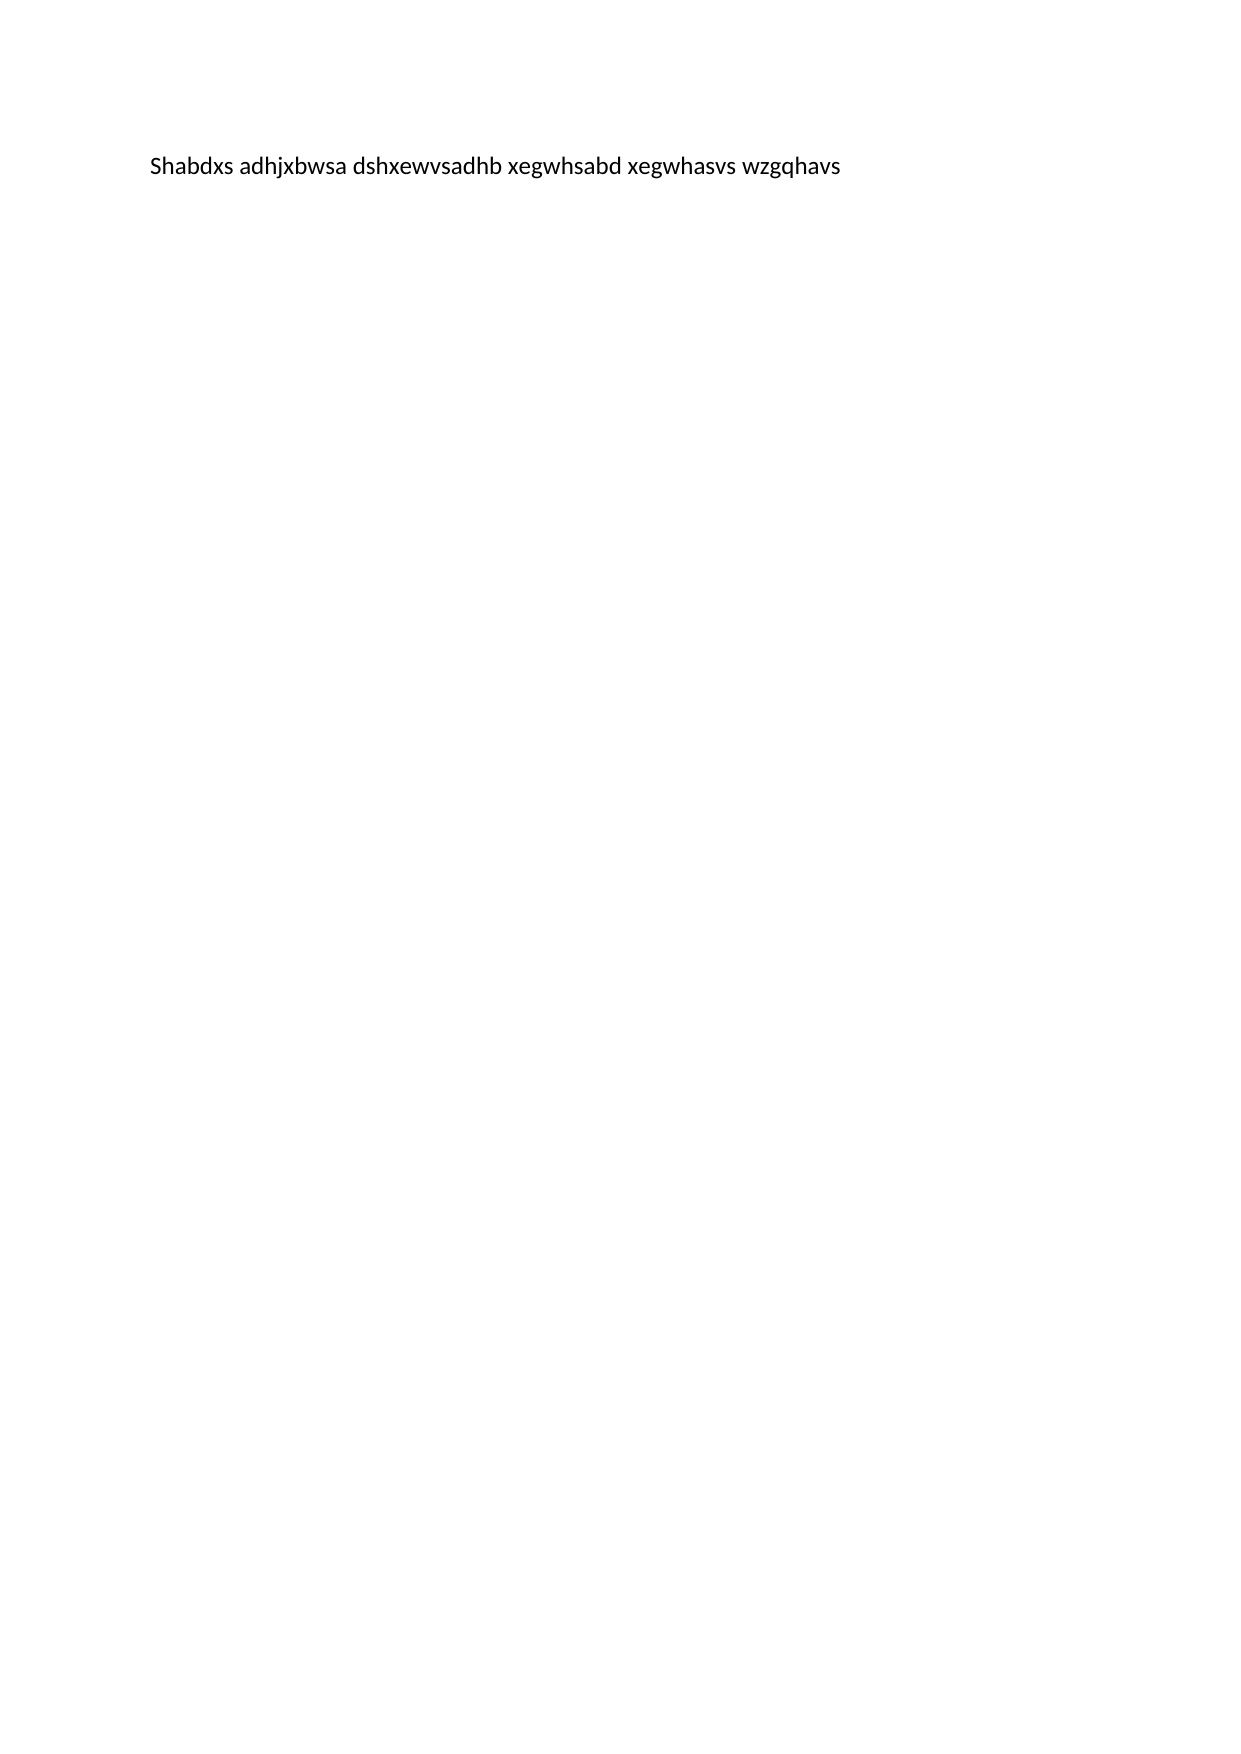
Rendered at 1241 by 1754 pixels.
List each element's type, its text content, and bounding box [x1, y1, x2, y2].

text Shabdxs adhjxbwsa dshxewvsadhb xegwhsabd xegwhasvs wzgqhavs [150, 150, 1090, 181]
